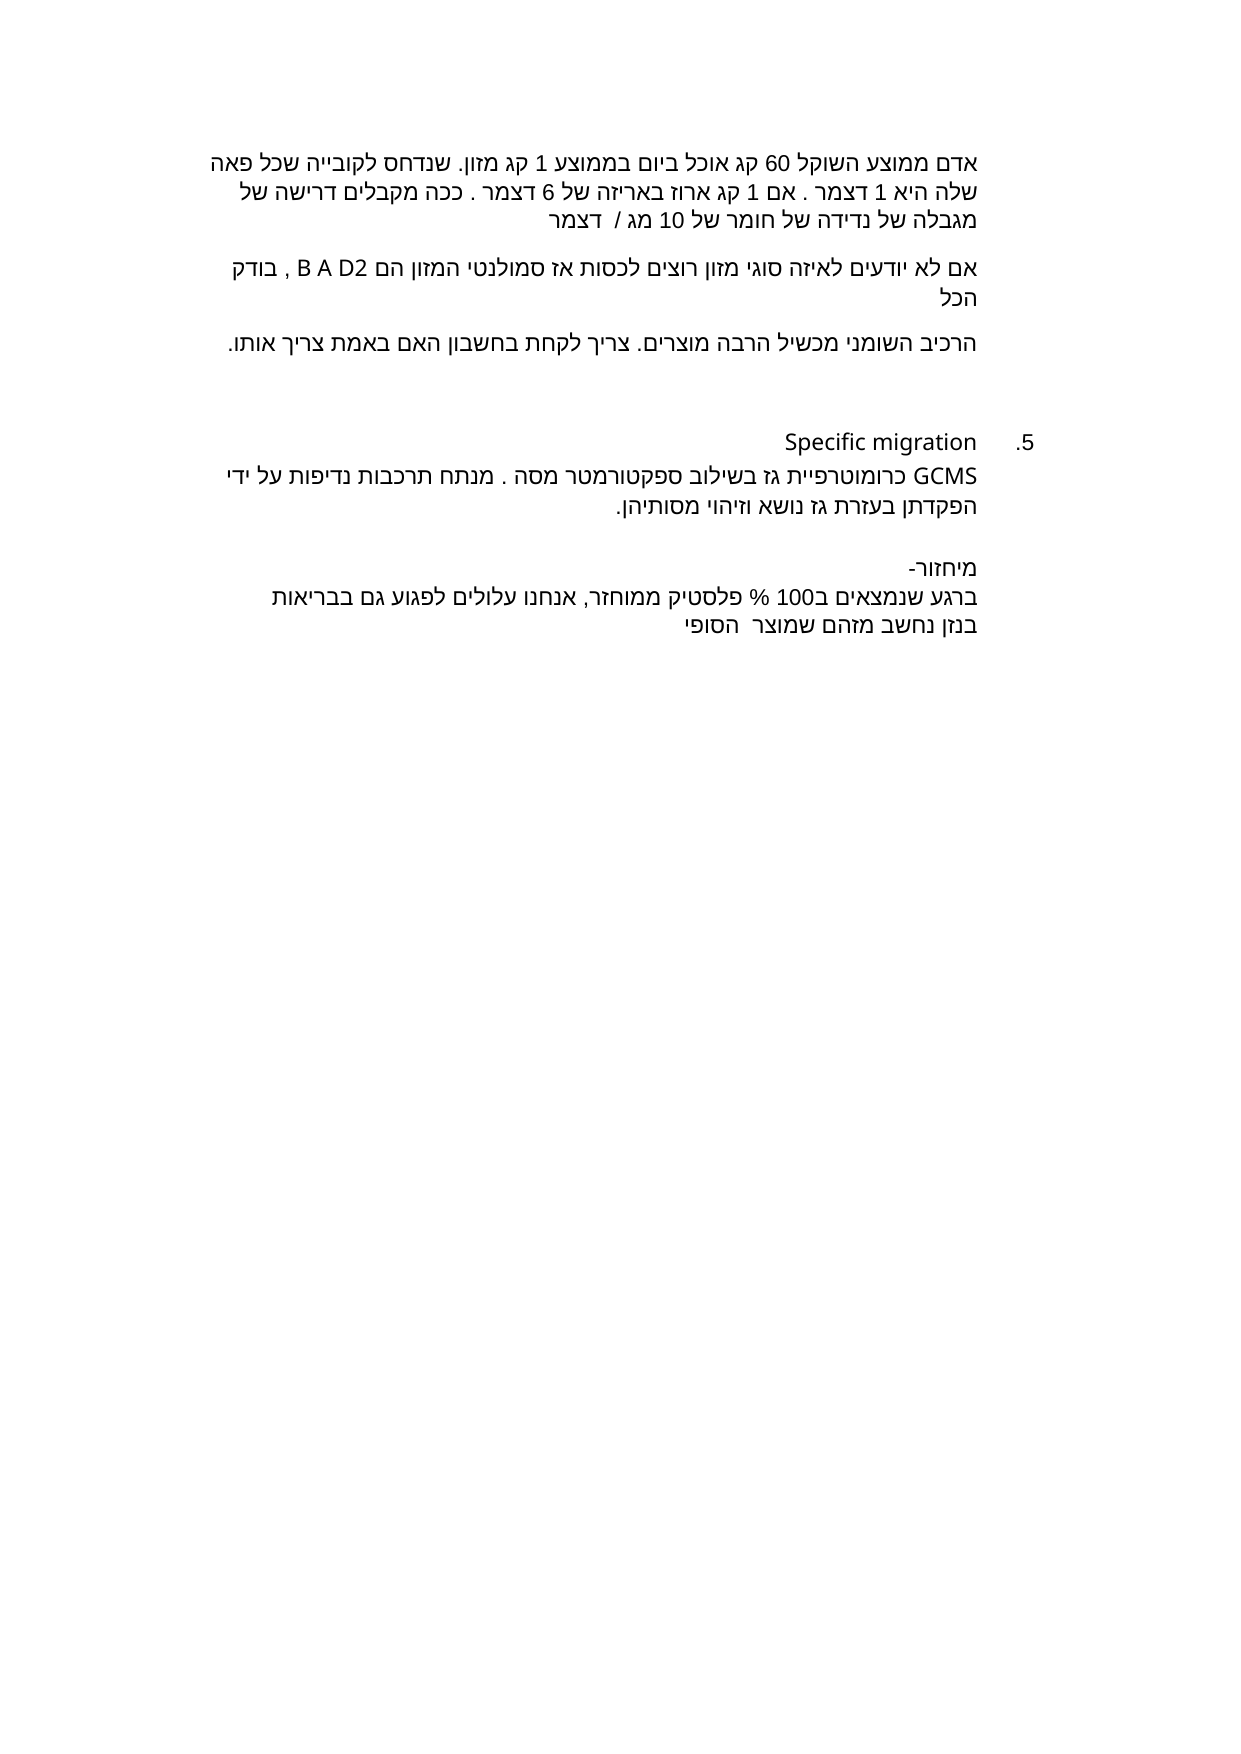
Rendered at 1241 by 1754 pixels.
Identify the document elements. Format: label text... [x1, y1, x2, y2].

text אם לא יודעים לאיזה סוגי מזון רוצים לכסות אז סמולנטי המזון הם B A D2 , בודק הכל [187, 252, 978, 312]
list Specific migration [187, 426, 1015, 457]
list GCMS כרומוטרפיית גז בשילוב ספקטורמטר מסה . מנתח תרכבות נדיפות על ידי הפקדתן בעזרת גז נושא וזיהוי מסותיהן. [187, 460, 978, 519]
list ברגע שנמצאים ב100 % פלסטיק ממוחזר, אנחנו עלולים לפגוע גם בבריאות [187, 584, 978, 610]
list מיחזור- [187, 555, 978, 582]
text אדם ממוצע השוקל 60 קג אוכל ביום בממוצע 1 קג מזון. שנדחס לקובייה שכל פאה שלה היא 1 דצמר . אם 1 קג ארוז באריזה של 6 דצמר . ככה מקבלים דרישה של מגבלה של נדידה של חומר של 10 מג / דצמר [187, 150, 978, 233]
list בנזן נחשב מזהם שמוצר הסופי [187, 612, 978, 638]
text הרכיב השומני מכשיל הרבה מוצרים. צריך לקחת בחשבון האם באמת צריך אותו. [187, 330, 978, 357]
